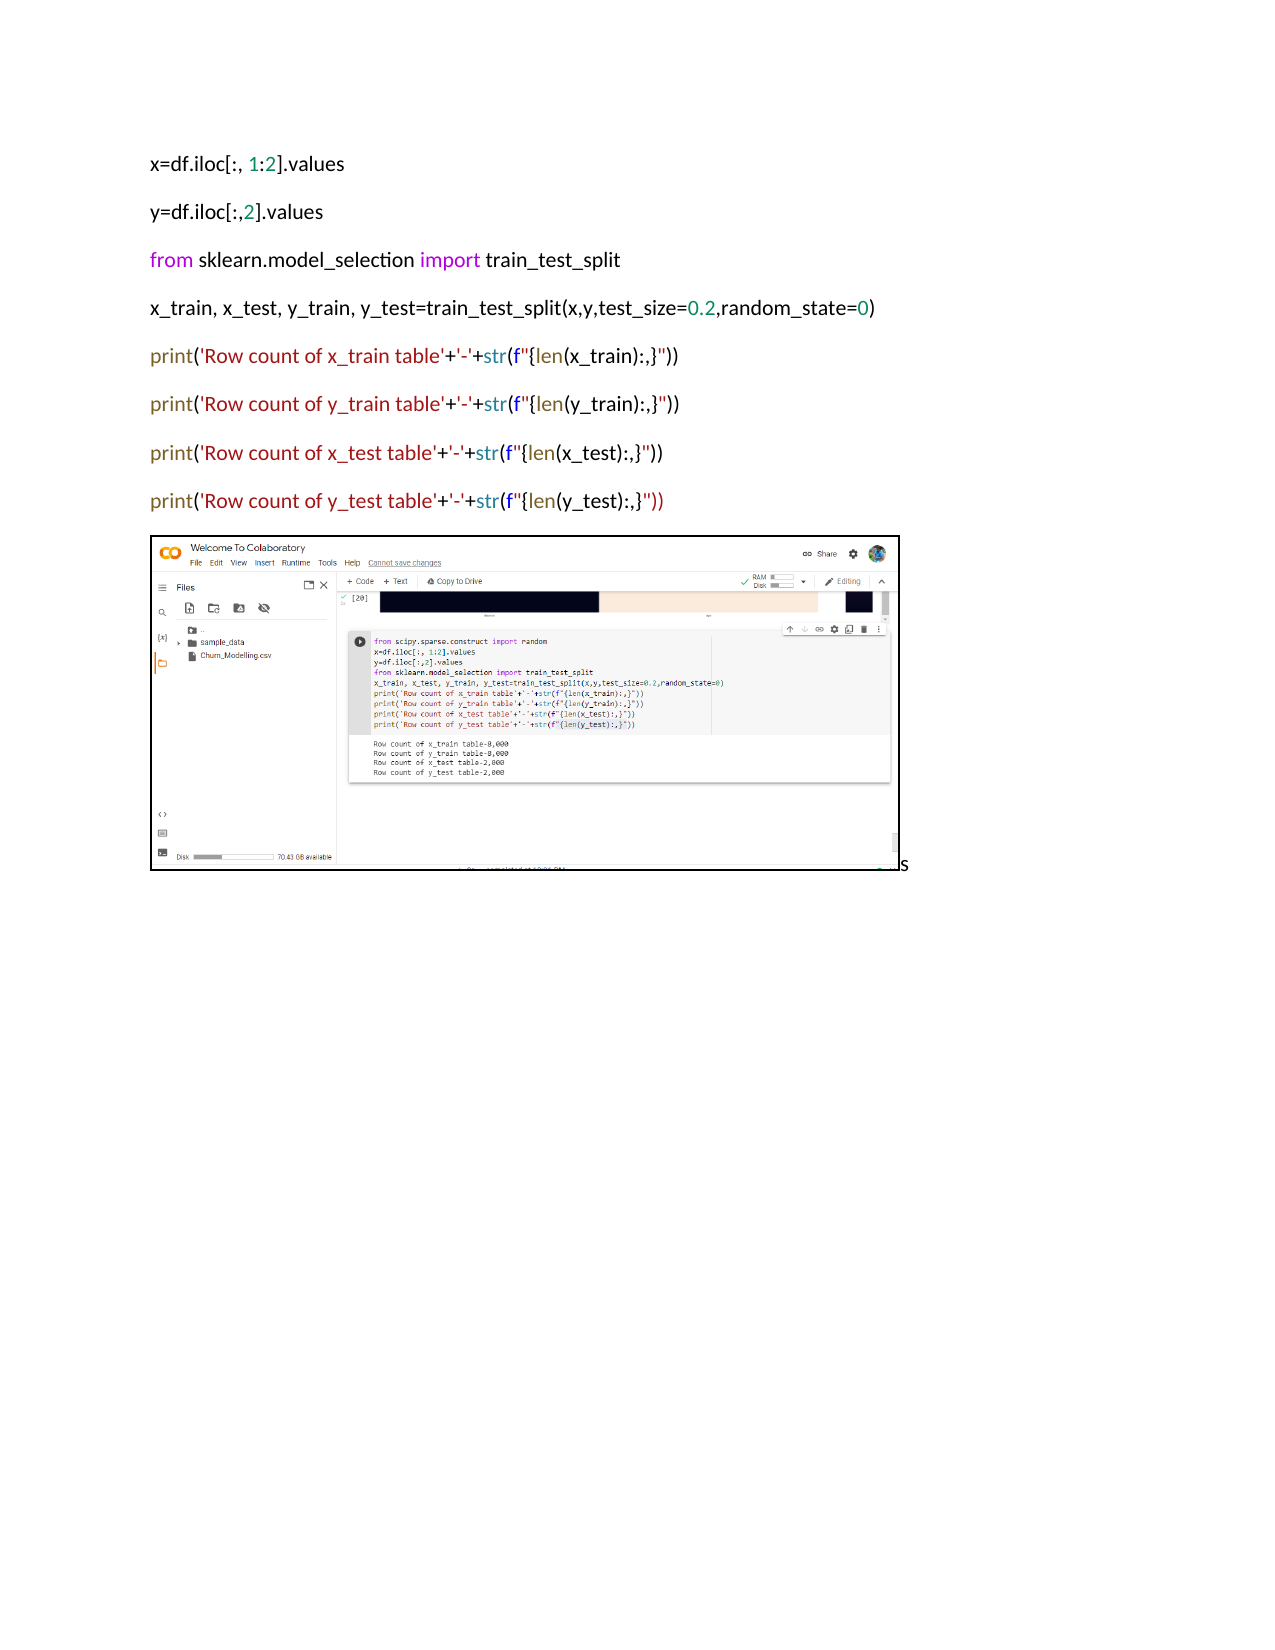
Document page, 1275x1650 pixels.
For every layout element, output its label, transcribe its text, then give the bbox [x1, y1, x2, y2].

text from sklearn.model_selection import train_test_split [150, 246, 1125, 273]
text x_train, x_test, y_train, y_test=train_test_split(x,y,test_size=0.2,random_state=0) [150, 294, 1125, 321]
text print('Row count of y_test table'+'-'+str(f"{len(y_test):,}")) [150, 487, 1125, 513]
text print('Row count of x_train table'+'-'+str(f"{len(x_train):,}")) [150, 342, 1125, 369]
picture [152, 537, 898, 869]
text print('Row count of x_test table'+'-'+str(f"{len(x_test):,}")) [150, 439, 1125, 465]
text print('Row count of y_train table'+'-'+str(f"{len(y_train):,}")) [150, 391, 1125, 417]
text y=df.iloc[:,2].values [150, 198, 1125, 225]
text x=df.iloc[:, 1:2].values [150, 150, 1125, 177]
